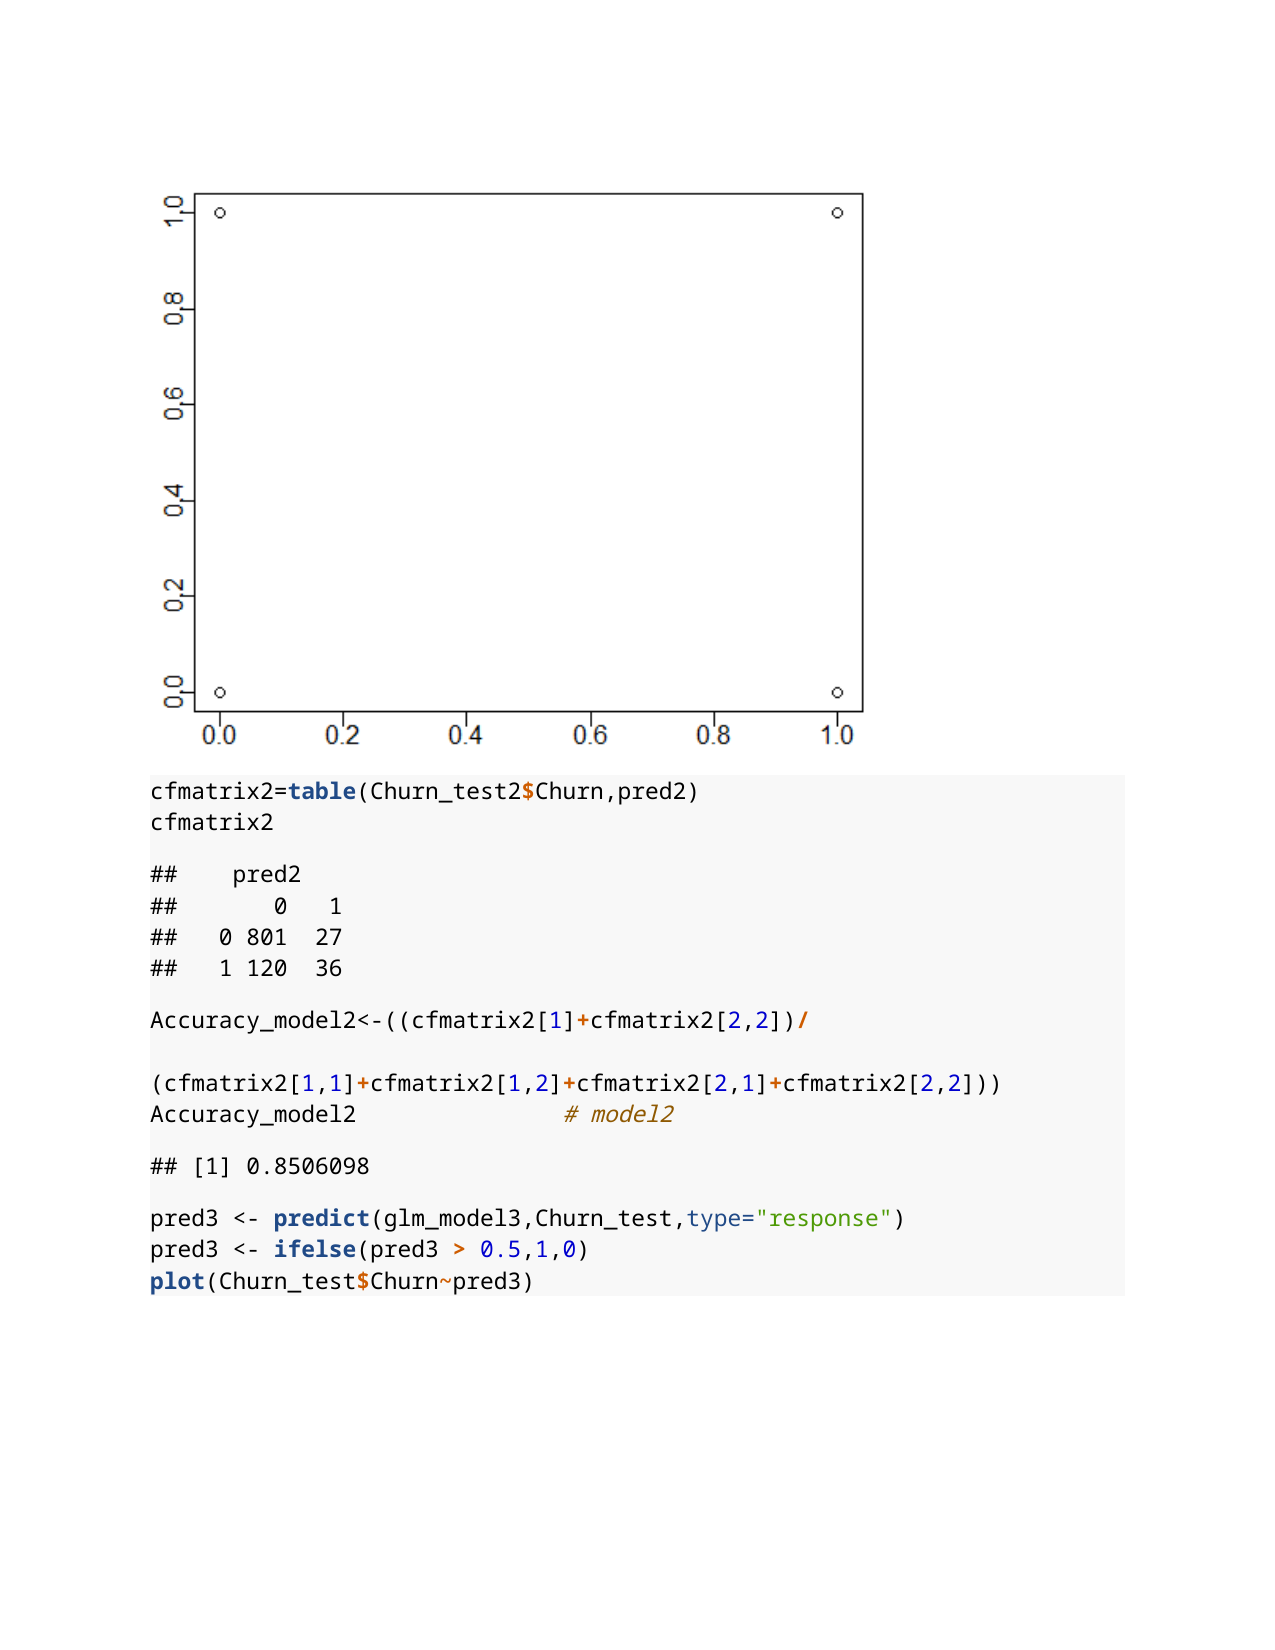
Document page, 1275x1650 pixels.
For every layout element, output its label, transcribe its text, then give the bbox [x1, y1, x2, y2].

text ## pred2 ## 0 1 ## 0 801 27 ## 1 120 36 [150, 858, 1125, 983]
text pred3 <- predict(glm_model3,Churn_test,type="response") pred3 <- ifelse(pred3 > 0.5,1,0) plot(Churn_test$Churn~pred3) [150, 1202, 1125, 1296]
text cfmatrix2=table(Churn_test2$Churn,pred2) cfmatrix2 [274, 775, 1125, 838]
text ## [1] 0.8506098 [150, 1150, 1125, 1181]
picture [150, 150, 908, 757]
text Accuracy_model2<-((cfmatrix2[1]+cfmatrix2[2,2])/ (cfmatrix2[1,1]+cfmatrix2[1,2]+cfmatrix2[2,1]+cfmatrix2[2,2])) Accuracy_model2 # model2 [150, 1004, 1125, 1129]
